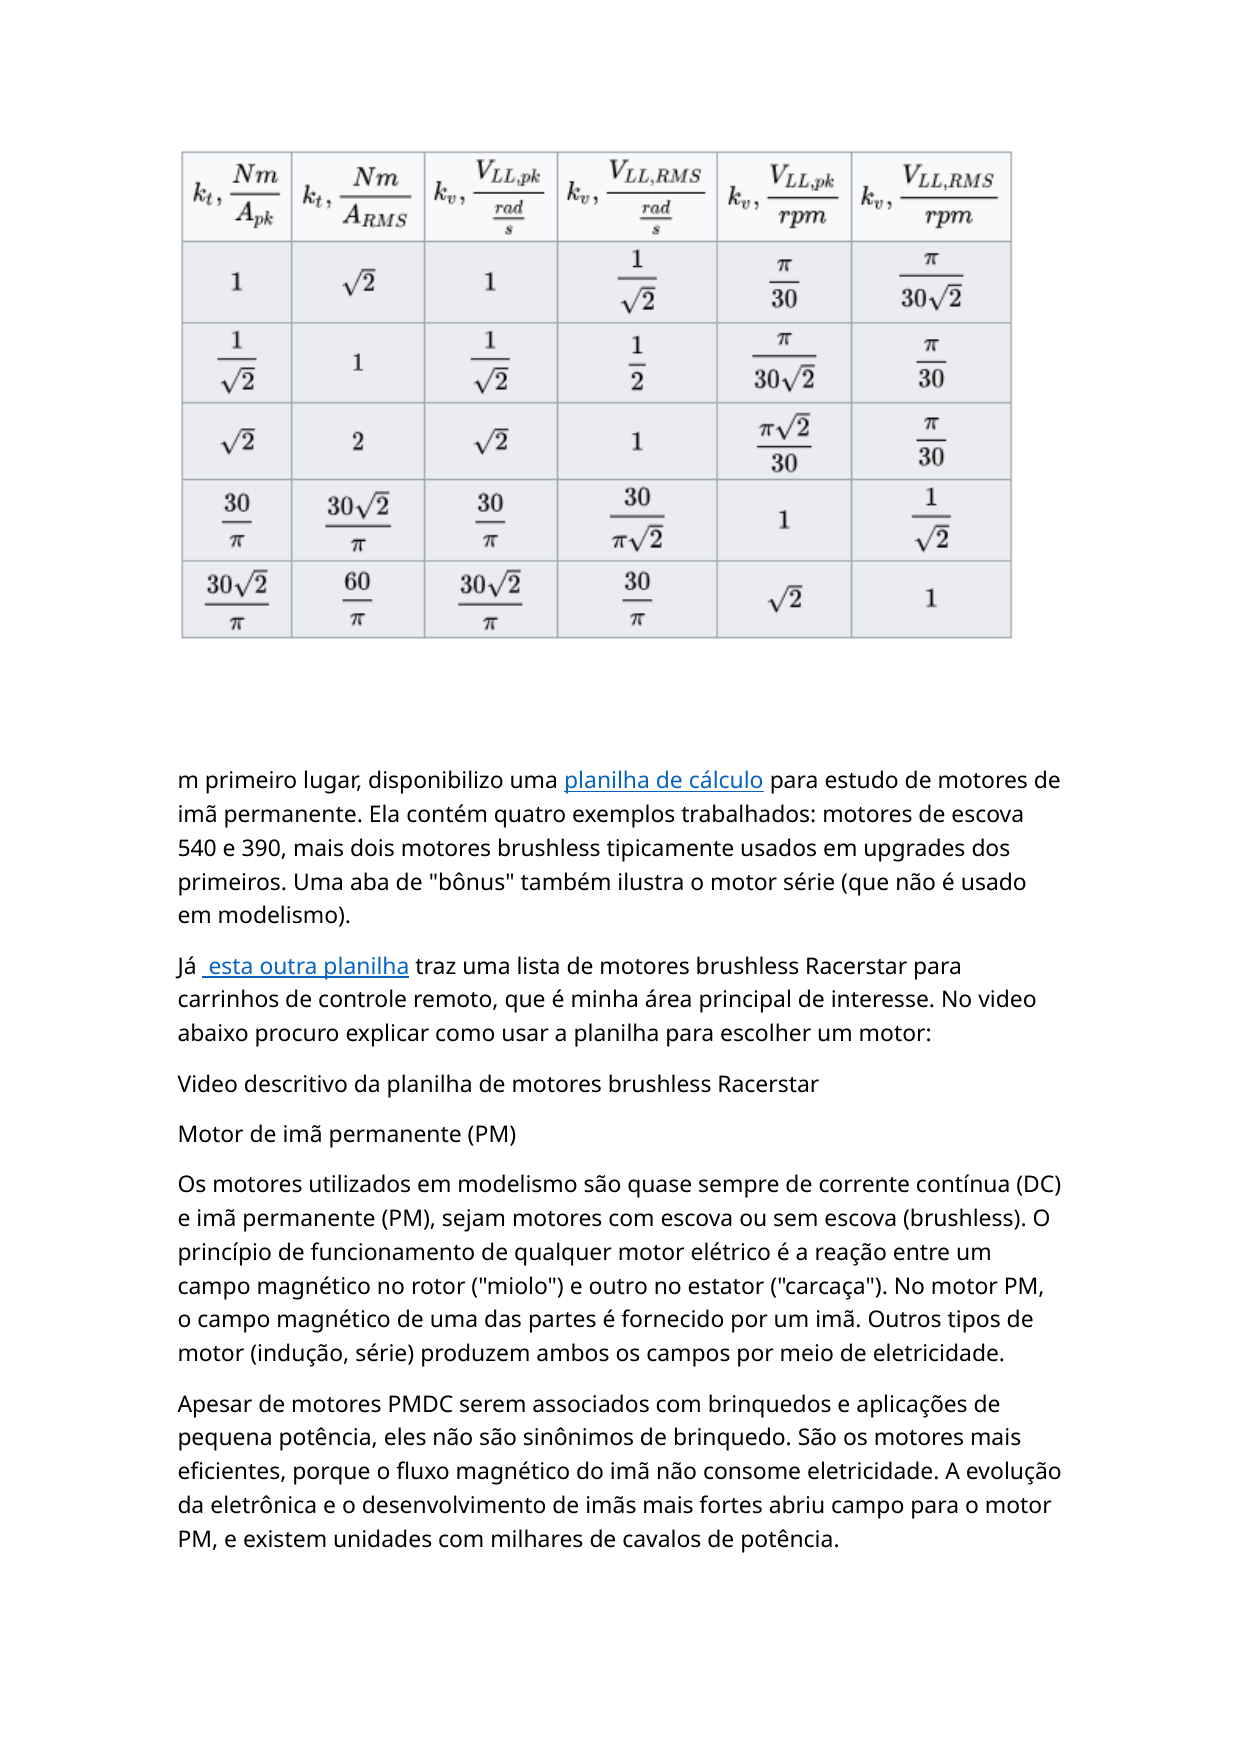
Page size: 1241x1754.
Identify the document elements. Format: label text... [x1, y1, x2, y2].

text Já esta outra planilha traz uma lista de motores brushless Racerstar para carrinhos de controle remoto, que é minha área principal de interesse. No video abaixo procuro explicar como usar a planilha para escolher um motor: [177, 949, 1063, 1048]
text m primeiro lugar, disponibilizo uma planilha de cálculo para estudo de motores de imã permanente. Ela contém quatro exemplos trabalhados: motores de escova 540 e 390, mais dois motores brushless tipicamente usados em upgrades dos primeiros. Uma aba de "bônus" também ilustra o motor série (que não é usado em modelismo). [177, 764, 1063, 930]
text Motor de imã permanente (PM) [177, 1118, 1063, 1149]
text Video descritivo da planilha de motores brushless Racerstar [177, 1067, 1063, 1099]
text Os motores utilizados em modelismo são quase sempre de corrente contínua (DC) e imã permanente (PM), sejam motores com escova ou sem escova (brushless). O princípio de funcionamento de qualquer motor elétrico é a reação entre um campo magnético no rotor ("miolo") e outro no estator ("carcaça"). No motor PM, o campo magnético de uma das partes é fornecido por um imã. Outros tipos de motor (indução, série) produzem ambos os campos por meio de eletricidade. [177, 1168, 1063, 1368]
text Apesar de motores PMDC serem associados com brinquedos e aplicações de pequena potência, eles não são sinônimos de brinquedo. São os motores mais eficientes, porque o fluxo magnético do imã não consome eletricidade. A evolução da eletrônica e o desenvolvimento de imãs mais fortes abriu campo para o motor PM, e existem unidades com milhares de cavalos de potência. [177, 1387, 1063, 1554]
picture [177, 147, 1020, 645]
